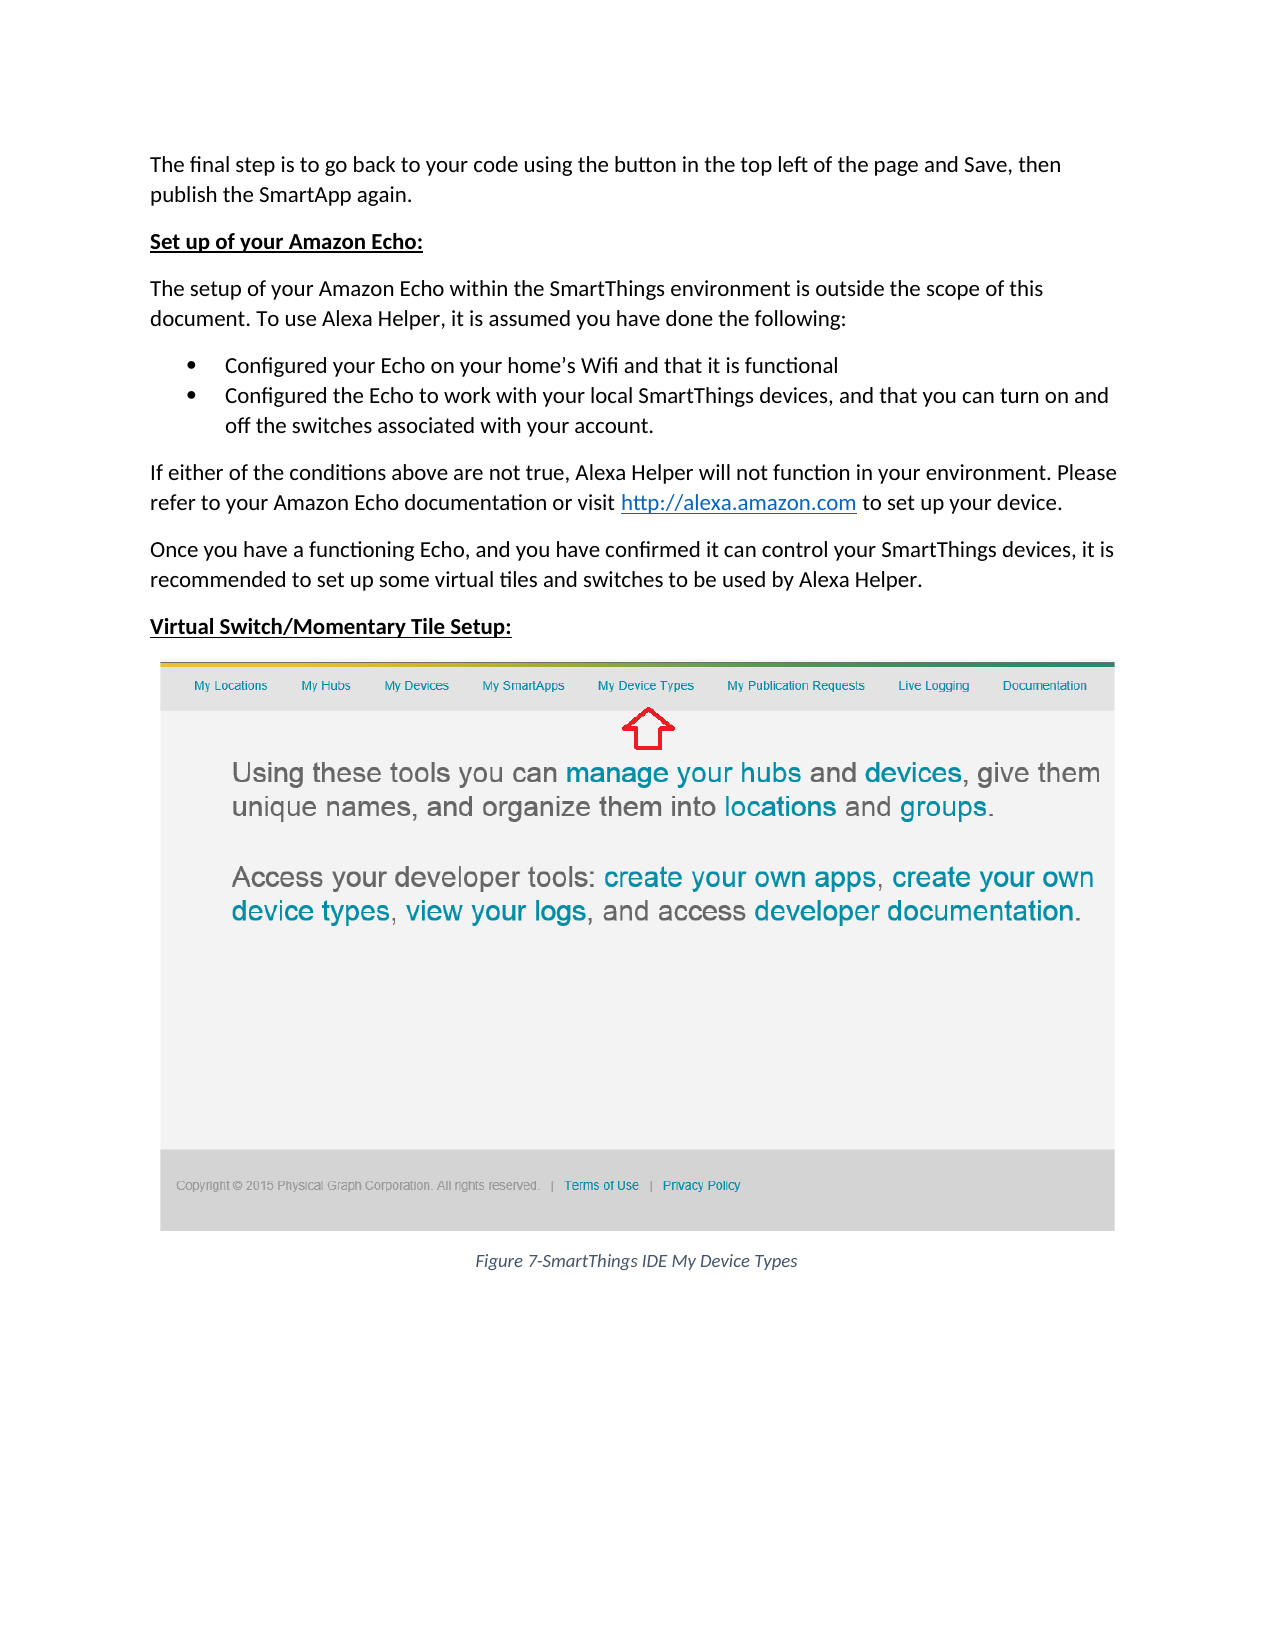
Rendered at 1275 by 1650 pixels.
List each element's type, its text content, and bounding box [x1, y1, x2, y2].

text Once you have a functioning Echo, and you have confirmed it can control your SmartThings devices, it is recommended to set up some virtual tiles and switches to be used by Alexa Helper. [150, 535, 1125, 594]
text Set up of your Amazon Echo: [150, 227, 1125, 255]
text If either of the conditions above are not true, Alexa Helper will not function in your environment. Please refer to your Amazon Echo documentation or visit http://alexa.amazon.com to set up your device. [150, 458, 1125, 517]
text The setup of your Amazon Echo within the SmartThings environment is outside the scope of this document. To use Alexa Helper, it is assumed you have done the following: [150, 274, 1125, 332]
picture [160, 659, 1115, 1231]
text Virtual Switch/Momentary Tile Setup: [150, 612, 1125, 641]
list Configured your Echo on your home’s Wifi and that it is functional [187, 351, 1125, 379]
text The final step is to go back to your code using the button in the top left of the page and Save, then publish the SmartApp again. [150, 150, 1125, 208]
list Configured the Echo to work with your local SmartThings devices, and that you can turn on and off the switches associated with your account. [187, 381, 1125, 439]
